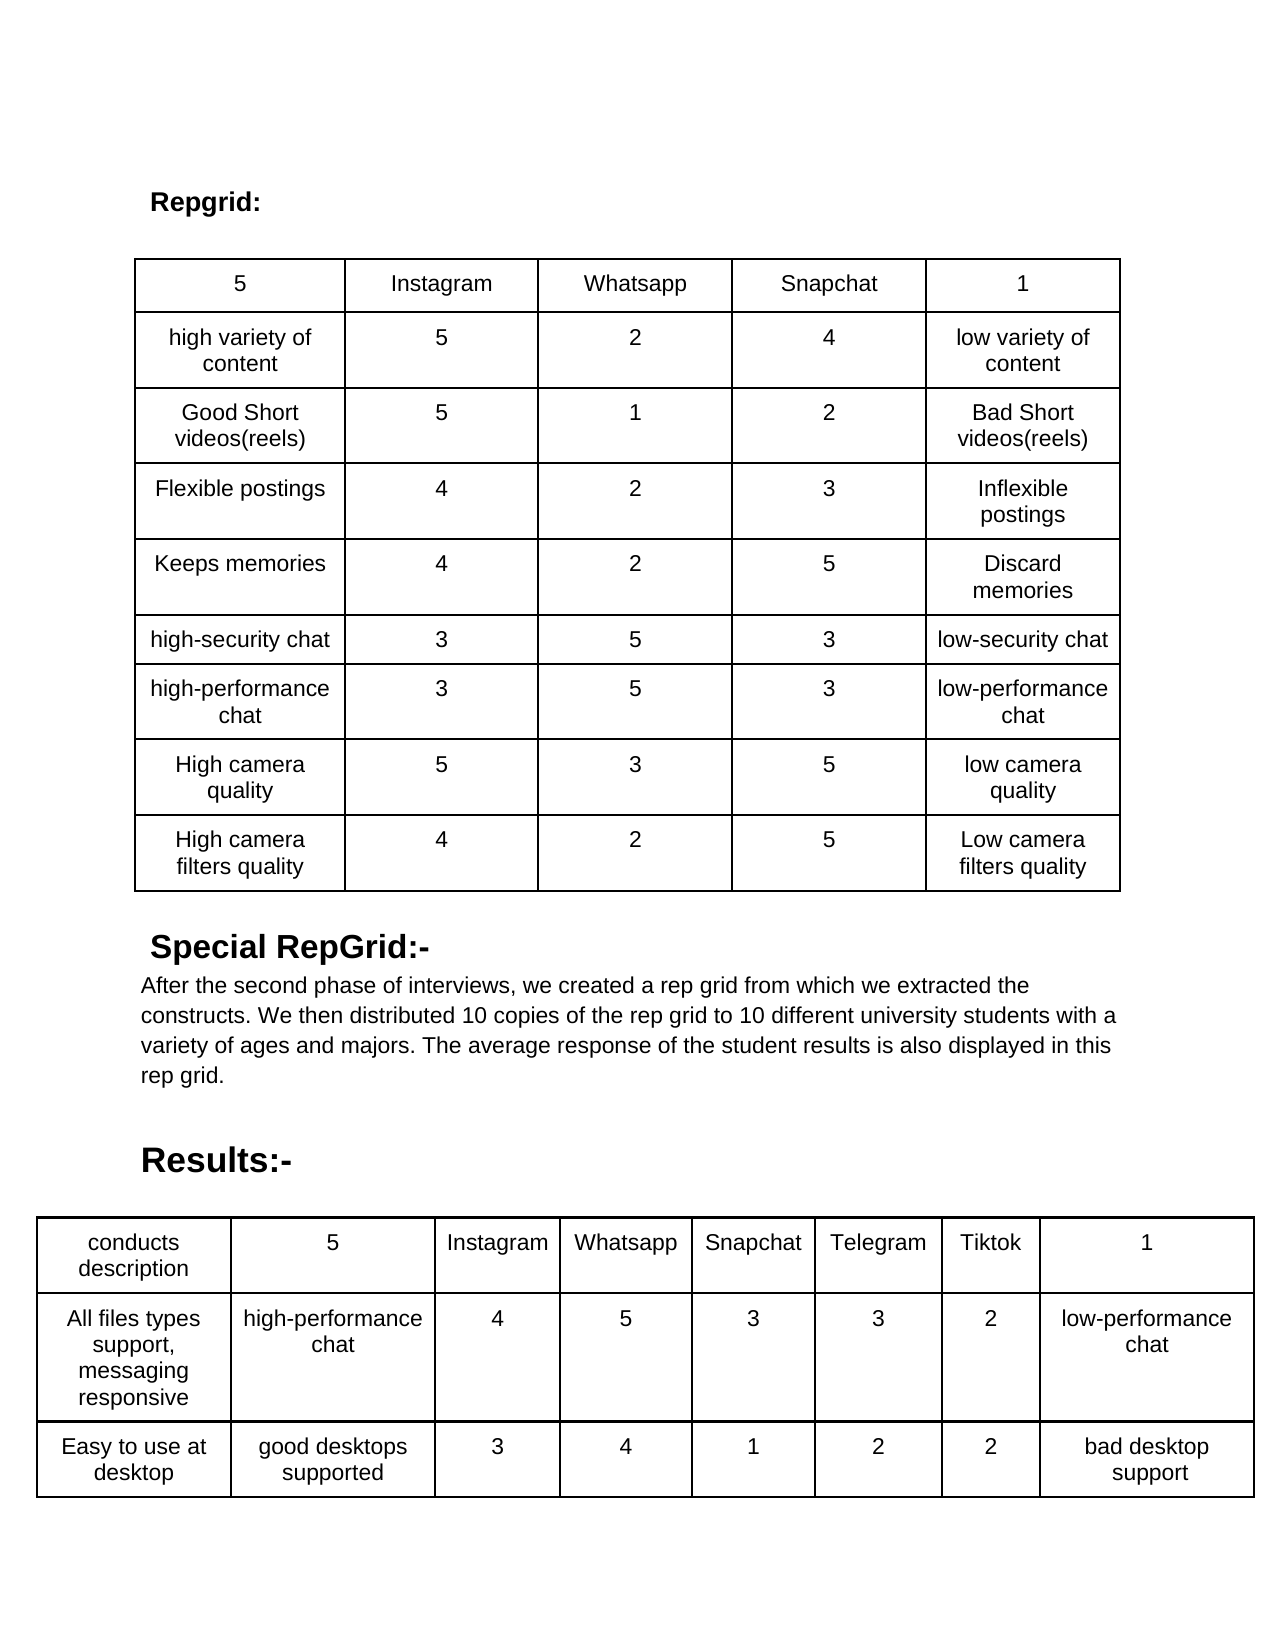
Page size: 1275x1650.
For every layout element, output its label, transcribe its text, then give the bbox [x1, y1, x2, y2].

table_cell high variety of content [136, 313, 344, 387]
table_header Whatsapp [561, 1219, 691, 1292]
table_cell bad desktop support [1041, 1423, 1253, 1496]
table_header Tiktok [943, 1219, 1039, 1292]
table_cell 3 [346, 616, 537, 663]
text Special RepGrid:- [150, 928, 1134, 966]
table_cell 3 [816, 1294, 941, 1420]
table_header 5 [136, 260, 344, 311]
table_header 1 [1041, 1219, 1253, 1292]
table_cell 2 [539, 816, 731, 889]
table_cell low-security chat [927, 616, 1119, 663]
table_cell low-performance chat [927, 665, 1119, 738]
table_cell 2 [539, 313, 731, 387]
table_cell 5 [733, 740, 925, 814]
table_cell 3 [539, 740, 731, 814]
table_header Whatsapp [539, 260, 731, 311]
table_cell 5 [539, 616, 731, 663]
table_cell 5 [561, 1294, 691, 1420]
table_cell High camera quality [136, 740, 344, 814]
table_cell Keeps memories [136, 540, 344, 613]
table_cell high-performance chat [232, 1294, 434, 1420]
table_cell 4 [561, 1423, 691, 1496]
table_cell low variety of content [927, 313, 1119, 387]
table_cell 2 [943, 1423, 1039, 1496]
table_header conducts description [38, 1219, 230, 1292]
table_header 1 [927, 260, 1119, 311]
table_cell 3 [733, 616, 925, 663]
table_cell Discard memories [927, 540, 1119, 613]
table_cell 4 [733, 313, 925, 387]
table_cell 3 [346, 665, 537, 738]
table_cell Inflexible postings [927, 464, 1119, 538]
table_header Telegram [816, 1219, 941, 1292]
table_cell 3 [733, 665, 925, 738]
table_cell Low camera filters quality [927, 816, 1119, 889]
table_cell 5 [346, 313, 537, 387]
table_cell 4 [346, 540, 537, 613]
table_cell 2 [943, 1294, 1039, 1420]
table_header Instagram [346, 260, 537, 311]
table_cell 4 [436, 1294, 559, 1420]
table_cell 5 [733, 816, 925, 889]
table_header Snapchat [693, 1219, 814, 1292]
table_cell 4 [346, 816, 537, 889]
table_cell All files types support, messaging responsive [38, 1294, 230, 1420]
table_cell good desktops supported [232, 1423, 434, 1496]
table_cell low-performance chat [1041, 1294, 1253, 1420]
table_cell High camera filters quality [136, 816, 344, 889]
table_cell Flexible postings [136, 464, 344, 538]
table_cell Easy to use at desktop [38, 1423, 230, 1496]
table_cell 5 [346, 740, 537, 814]
table_cell 2 [539, 540, 731, 613]
table_cell 3 [733, 464, 925, 538]
table_cell Good Short videos(reels) [136, 389, 344, 462]
table_cell 2 [539, 464, 731, 538]
table_cell 5 [539, 665, 731, 738]
table_header 5 [232, 1219, 434, 1292]
table_cell 1 [693, 1423, 814, 1496]
table_cell 2 [733, 389, 925, 462]
table_cell 2 [816, 1423, 941, 1496]
table_cell Bad Short videos(reels) [927, 389, 1119, 462]
table_cell high-security chat [136, 616, 344, 663]
table_cell 3 [436, 1423, 559, 1496]
text Repgrid: [150, 186, 1125, 217]
table_header Snapchat [733, 260, 925, 311]
table_cell low camera quality [927, 740, 1119, 814]
table_cell high-performance chat [136, 665, 344, 738]
table_cell 5 [346, 389, 537, 462]
text Results:- [141, 1139, 1134, 1180]
table_cell 4 [346, 464, 537, 538]
table_header Instagram [436, 1219, 559, 1292]
text After the second phase of interviews, we created a rep grid from which we extracted the constructs. We then distributed 10 copies of the rep grid to 10 different university students with a variety of ages and majors. The average response of the student results is also displayed in this rep grid. [141, 972, 1134, 1089]
table_cell 1 [539, 389, 731, 462]
table_cell 5 [733, 540, 925, 613]
table_cell 3 [693, 1294, 814, 1420]
